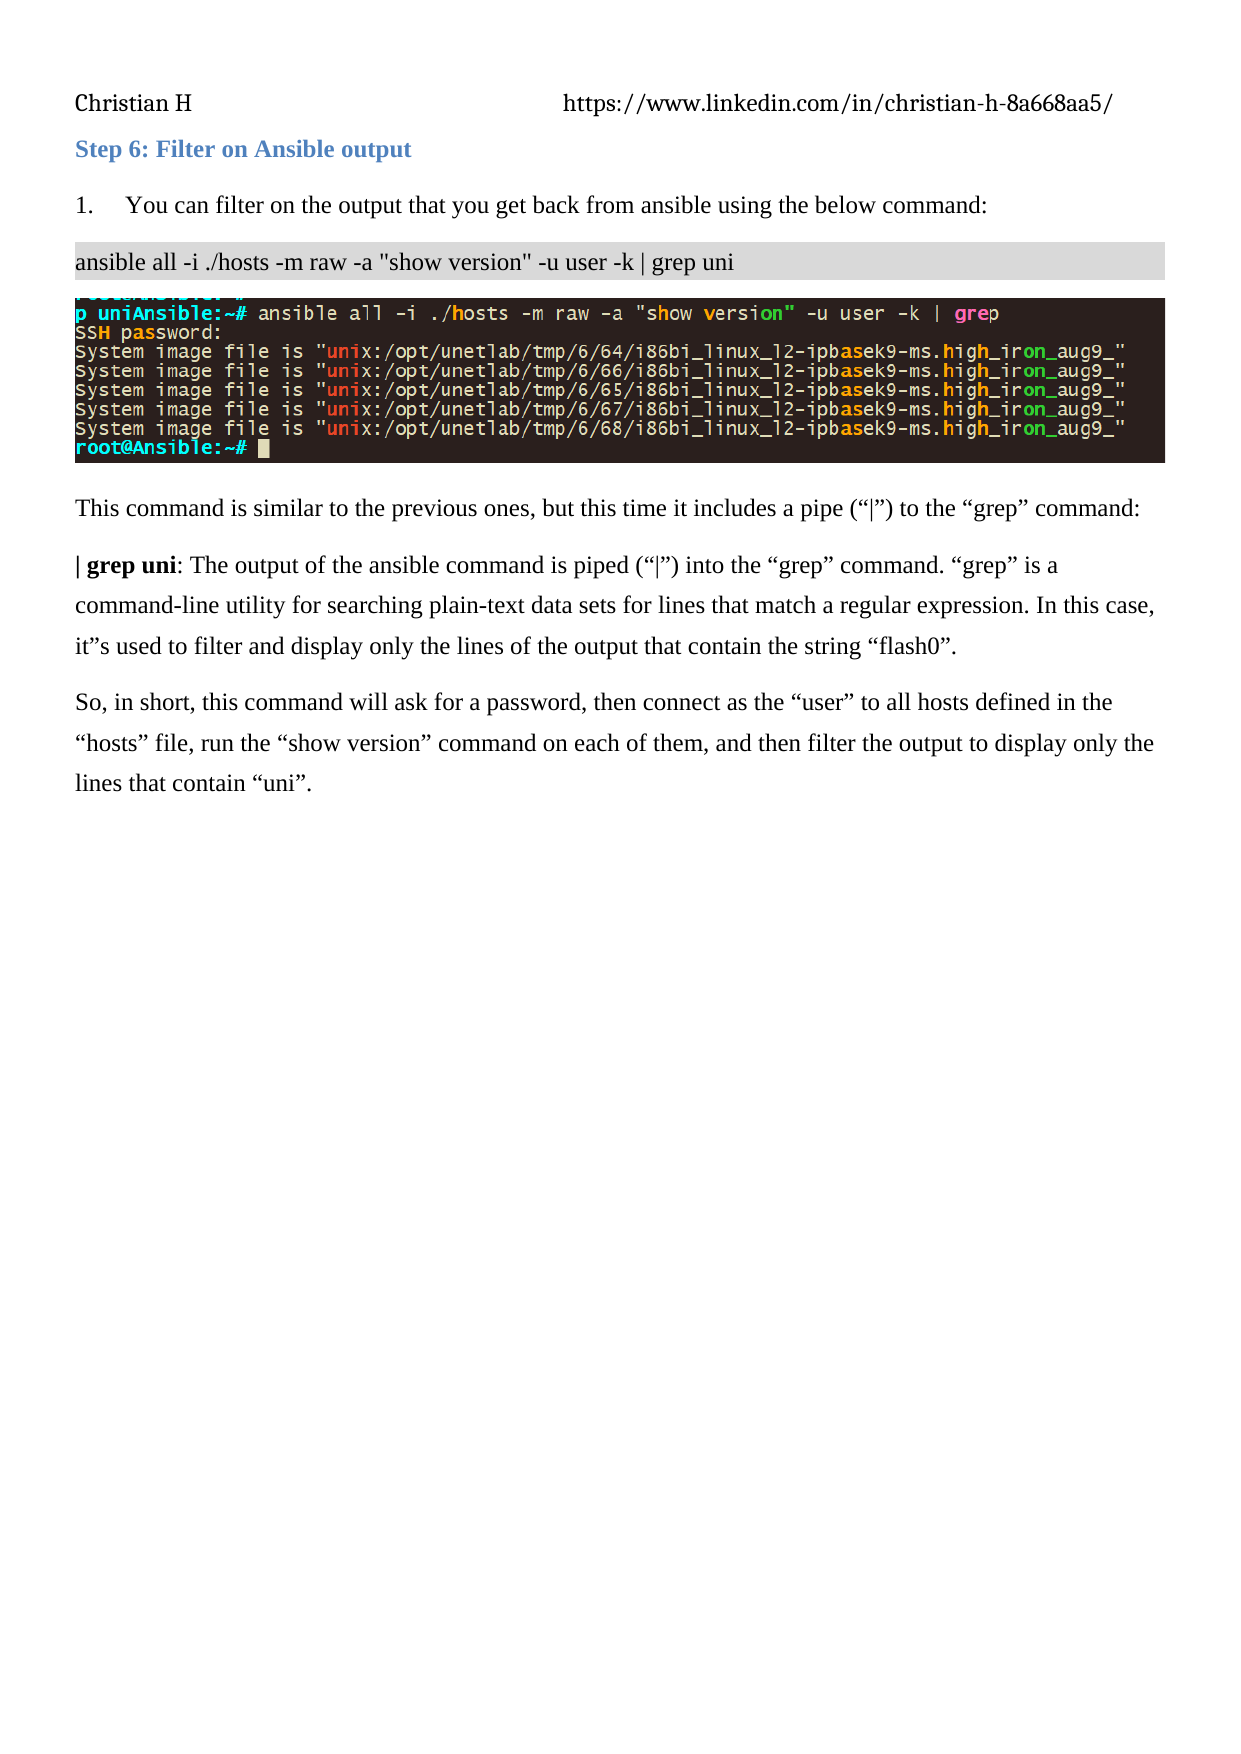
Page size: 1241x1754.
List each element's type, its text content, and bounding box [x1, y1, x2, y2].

text This command is similar to the previous ones, but this time it includes a pipe (“|”) to the “grep” command: [75, 463, 1165, 527]
text | grep uni: The output of the ansible command is piped (“|”) into the “grep” command. “grep” is a command-line utility for searching plain-text data sets for lines that match a regular expression. In this case, it”s used to filter and display only the lines of the output that contain the string “flash0”. [75, 546, 1165, 664]
subtitle Step 6: Filter on Ansible output [75, 129, 1165, 167]
text ansible all -i ./hosts -m raw -a "show version" -u user -k | grep uni [75, 242, 1165, 280]
list You can filter on the output that you get back from ansible using the below command: [75, 186, 1165, 223]
picture [75, 298, 1166, 463]
text So, in short, this command will ask for a password, then connect as the “user” to all hosts defined in the “hosts” file, run the “show version” command on each of them, and then filter the output to display only the lines that contain “uni”. [75, 683, 1165, 801]
